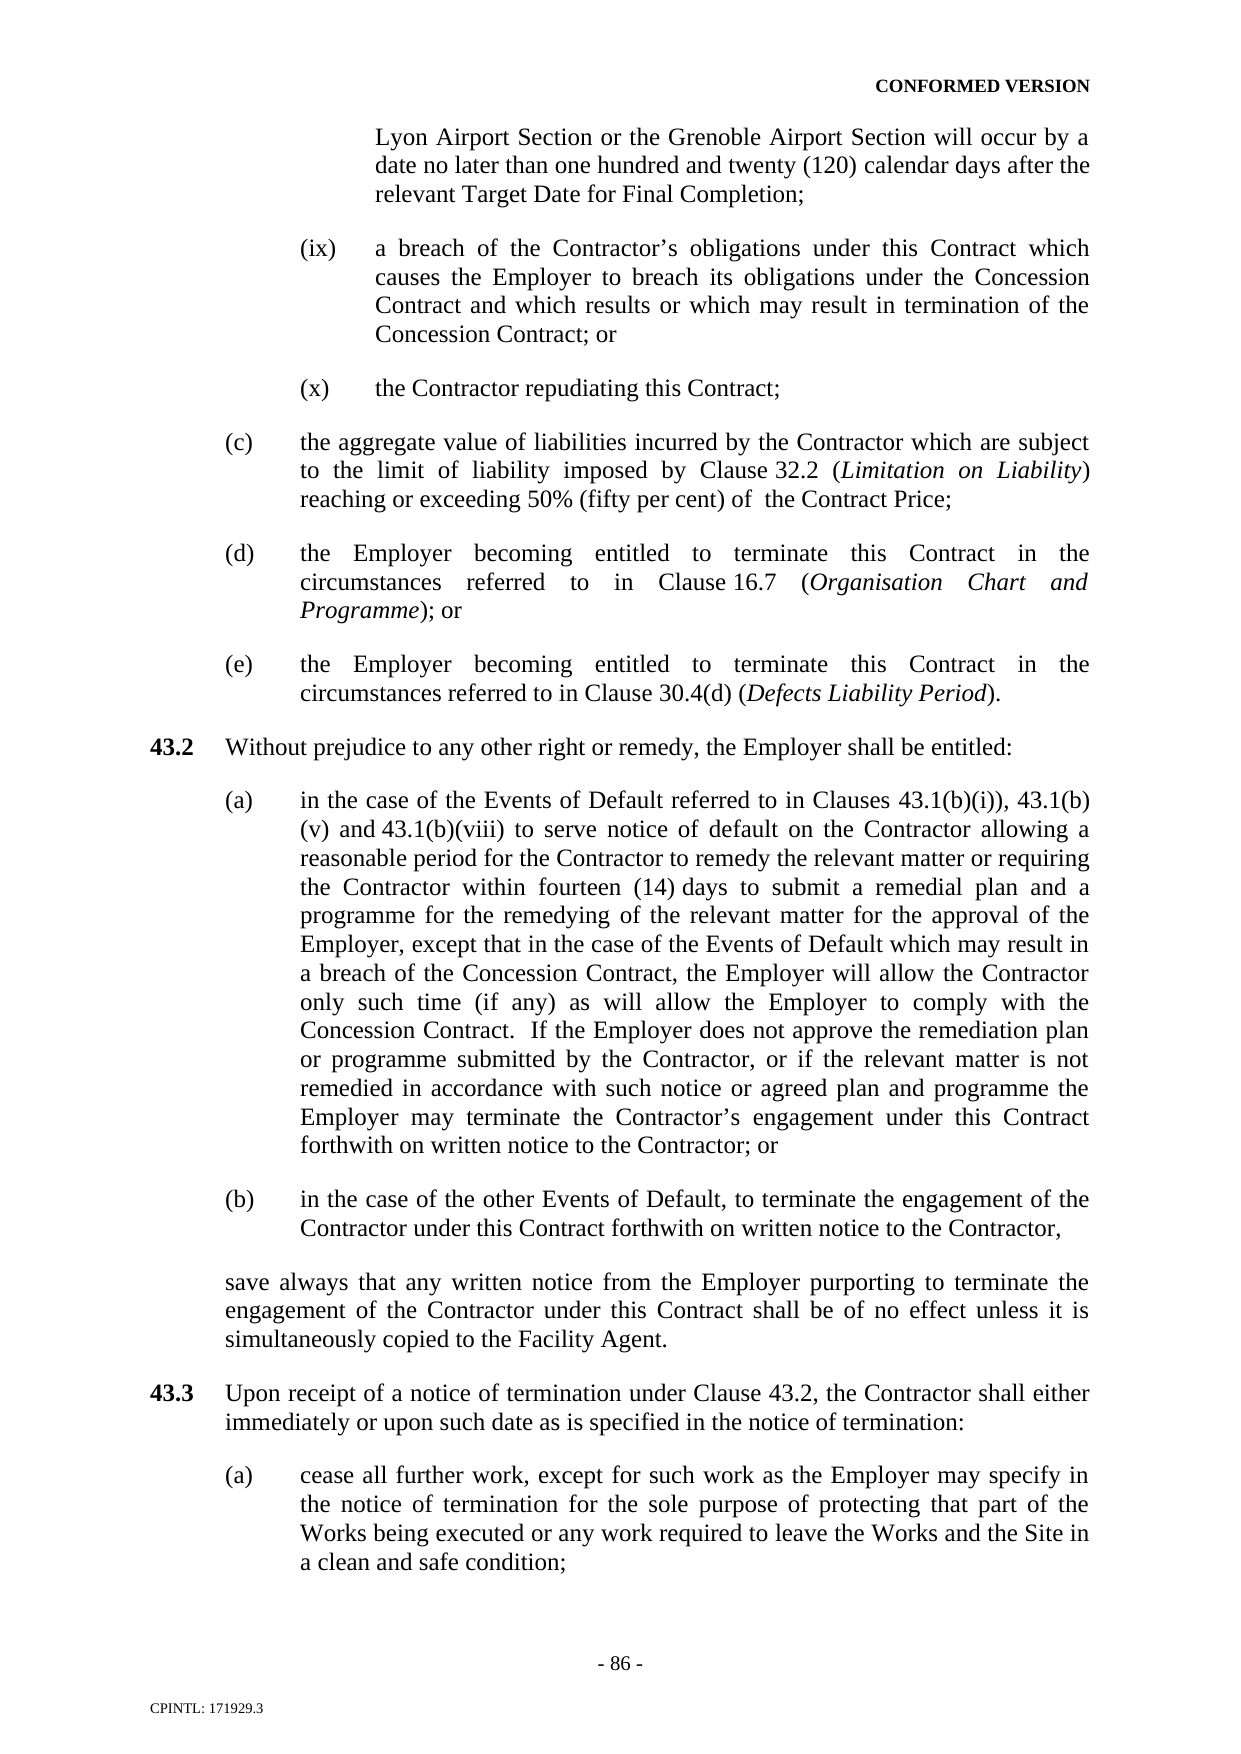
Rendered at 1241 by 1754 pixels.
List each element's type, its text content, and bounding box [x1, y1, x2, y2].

subtitle the Contractor repudiating this Contract; [300, 373, 1090, 402]
subtitle the Employer becoming entitled to terminate this Contract in the circumstances referred to in Clause 30.4(d) (Defects Liability Period). [225, 649, 1090, 707]
subtitle cease all further work, except for such work as the Employer may specify in the notice of termination for the sole purpose of protecting that part of the Works being executed or any work required to leave the Works and the Site in a clean and safe condition; [225, 1460, 1090, 1575]
subtitle the Employer becoming entitled to terminate this Contract in the circumstances referred to in Clause 16.7 (Organisation Chart and Programme); or [225, 538, 1090, 624]
subtitle in the case of the Events of Default referred to in Clauses 43.1(b)(i)), 43.1(b)(v) and 43.1(b)(viii) to serve notice of default on the Contractor allowing a reasonable period for the Contractor to remedy the relevant matter or requiring the Contractor within fourteen (14) days to submit a remedial plan and a programme for the remedying of the relevant matter for the approval of the Employer, except that in the case of the Events of Default which may result in a breach of the Concession Contract, the Employer will allow the Contractor only such time (if any) as will allow the Employer to comply with the Concession Contract. If the Employer does not approve the remediation plan or programme submitted by the Contractor, or if the relevant matter is not remedied in accordance with such notice or agreed plan and programme the Employer may terminate the Contractor’s engagement under this Contract forthwith on written notice to the Contractor; or [225, 785, 1090, 1159]
subtitle the aggregate value of liabilities incurred by the Contractor which are subject to the limit of liability imposed by Clause 32.2 (Limitation on Liability) reaching or exceeding 50% (fifty per cent) of the Contract Price; [225, 427, 1090, 513]
subtitle a breach of the Contractor’s obligations under this Contract which causes the Employer to breach its obligations under the Concession Contract and which results or which may result in termination of the Concession Contract; or [300, 233, 1090, 348]
subtitle Without prejudice to any other right or remedy, the Employer shall be entitled: [150, 732, 1090, 760]
subtitle Upon receipt of a notice of termination under Clause 43.2, the Contractor shall either immediately or upon such date as is specified in the notice of termination: [150, 1378, 1090, 1435]
